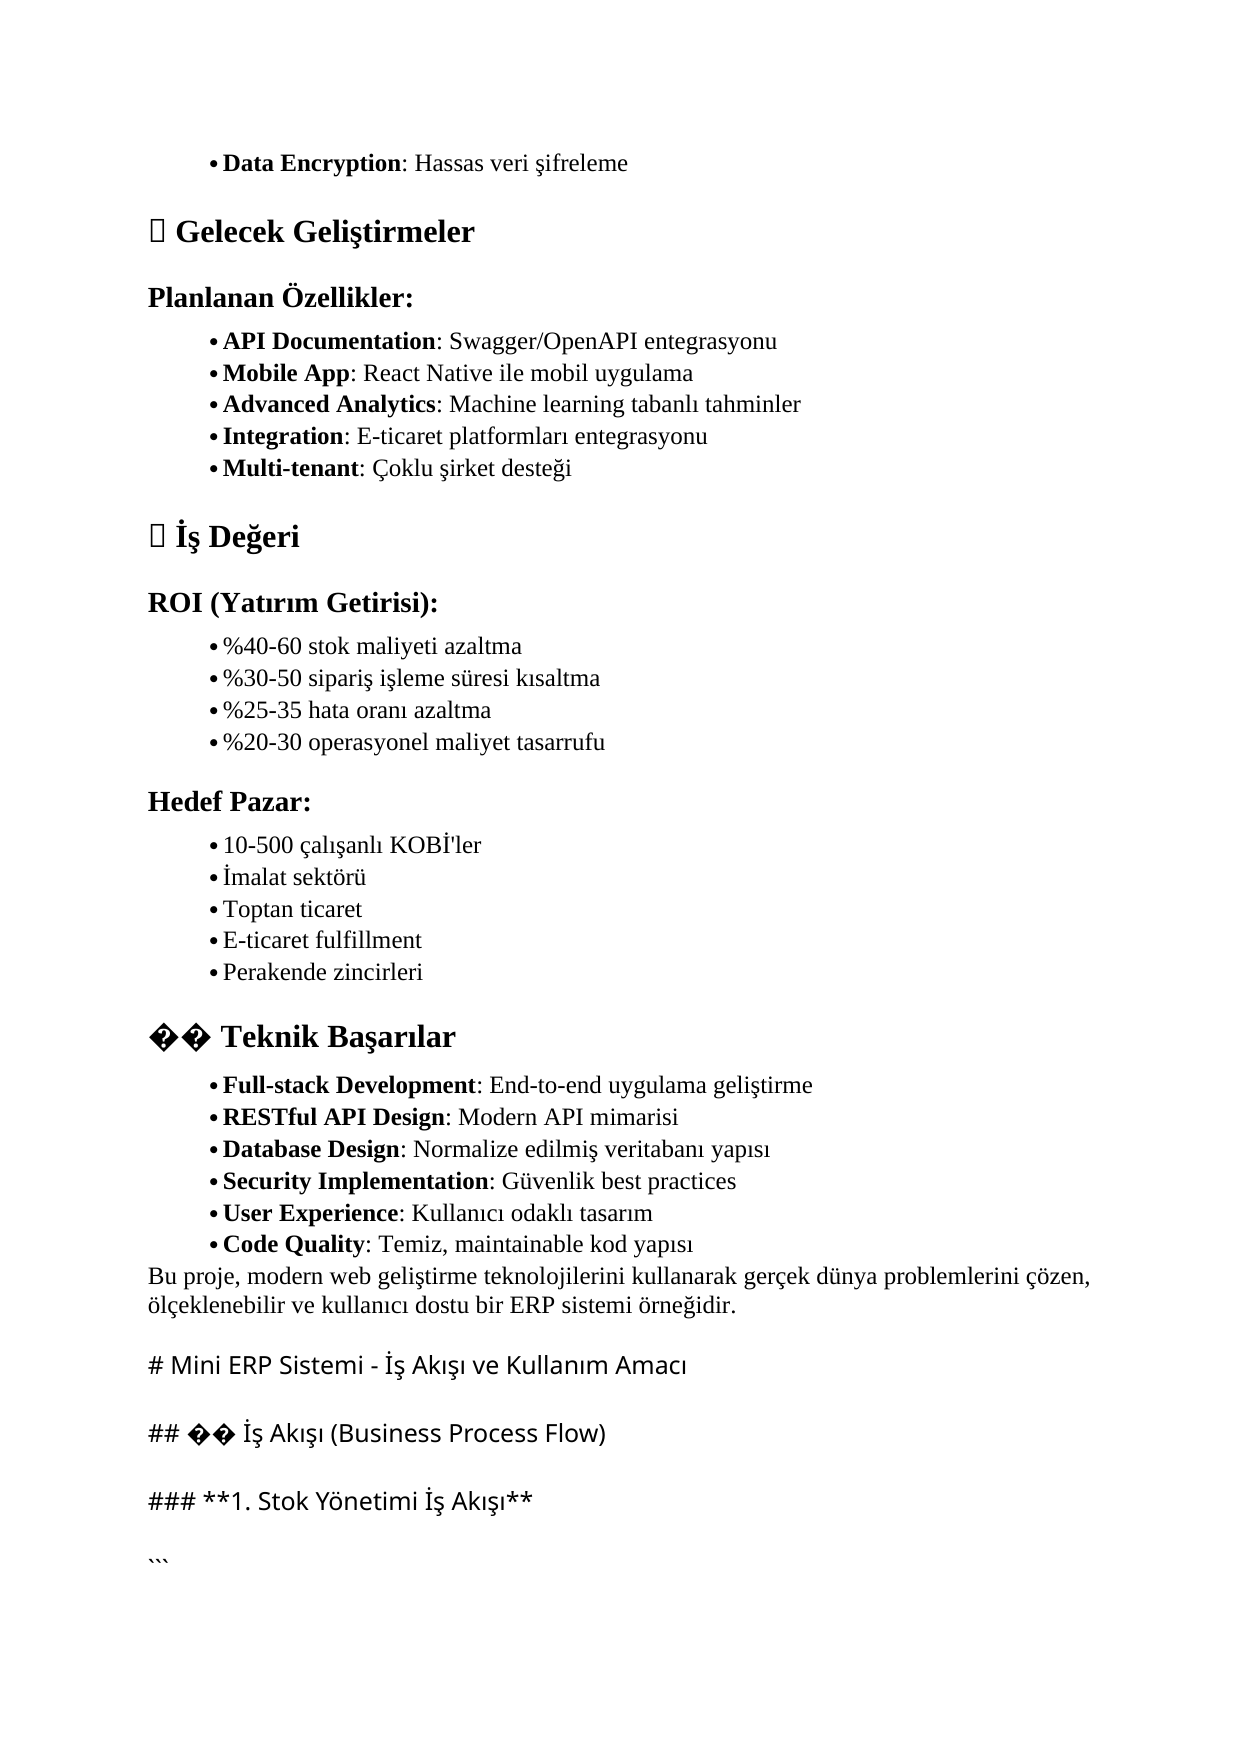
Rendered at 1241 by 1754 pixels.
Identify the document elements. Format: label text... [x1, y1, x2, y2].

list 10-500 çalışanlı KOBİ'ler [210, 830, 1093, 859]
list %30-50 sipariş işleme süresi kısaltma [210, 663, 1093, 692]
list Multi-tenant: Çoklu şirket desteği [210, 453, 1093, 482]
list %25-35 hata oranı azaltma [210, 695, 1093, 724]
list Perakende zincirleri [210, 957, 1093, 986]
list Mobile App: React Native ile mobil uygulama [210, 358, 1093, 386]
list Advanced Analytics: Machine learning tabanlı tahminler [210, 389, 1093, 418]
list Data Encryption: Hassas veri şifreleme [210, 148, 1093, 176]
text Bu proje, modern web geliştirme teknolojilerini kullanarak gerçek dünya problemlerini çözen, ölçeklenebilir ve kullanıcı dostu bir ERP sistemi örneğidir. [148, 1261, 1093, 1319]
text 🚀 Gelecek Geliştirmeler [148, 208, 1093, 252]
list %40-60 stok maliyeti azaltma [210, 631, 1093, 660]
text ``` [148, 1552, 1093, 1586]
list Toptan ticaret [210, 894, 1093, 922]
list Full-stack Development: End-to-end uygulama geliştirme [210, 1070, 1093, 1099]
list Integration: E-ticaret platformları entegrasyonu [210, 421, 1093, 450]
list E-ticaret fulfillment [210, 926, 1093, 954]
text ### **1. Stok Yönetimi İş Akışı** [148, 1484, 1093, 1518]
list API Documentation: Swagger/OpenAPI entegrasyonu [210, 326, 1093, 354]
text Planlanan Özellikler: [148, 280, 1093, 313]
list Database Design: Normalize edilmiş veritabanı yapısı [210, 1134, 1093, 1163]
text Hedef Pazar: [148, 784, 1093, 817]
list İmalat sektörü [210, 862, 1093, 891]
list User Experience: Kullanıcı odaklı tasarım [210, 1198, 1093, 1226]
list Code Quality: Temiz, maintainable kod yapısı [210, 1229, 1093, 1258]
text 💼 İş Değeri [148, 513, 1093, 557]
text ## �� İş Akışı (Business Process Flow) [148, 1416, 1093, 1450]
text �� Teknik Başarılar [148, 1017, 1093, 1054]
list Security Implementation: Güvenlik best practices [210, 1166, 1093, 1194]
list %20-30 operasyonel maliyet tasarrufu [210, 727, 1093, 756]
text # Mini ERP Sistemi - İş Akışı ve Kullanım Amacı [148, 1348, 1093, 1382]
list RESTful API Design: Modern API mimarisi [210, 1102, 1093, 1131]
text ROI (Yatırım Getirisi): [148, 585, 1093, 619]
